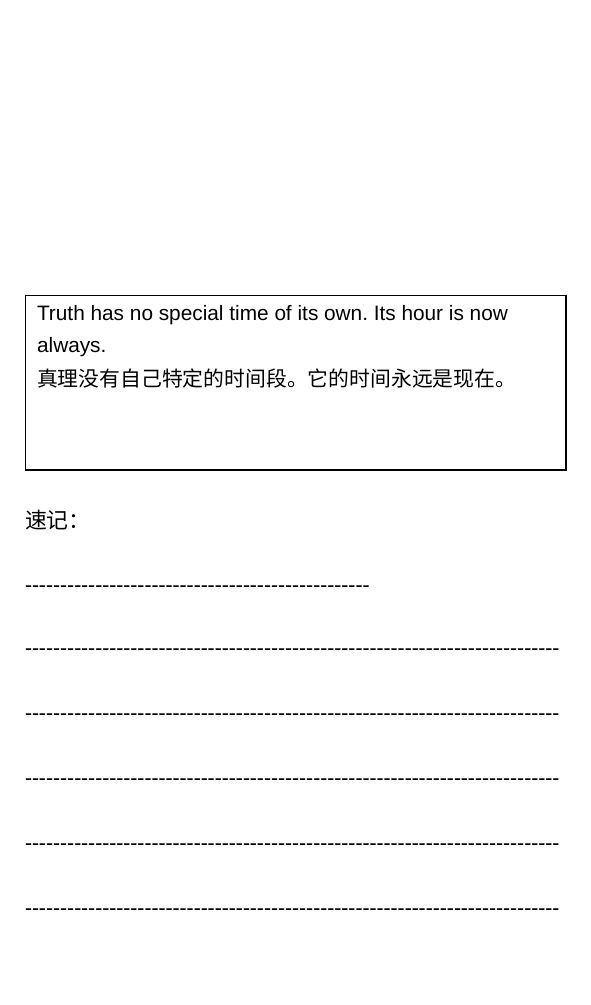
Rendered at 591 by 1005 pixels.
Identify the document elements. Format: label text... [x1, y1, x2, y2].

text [25, 630, 567, 923]
table_cell Truth has no special time of its own. Its hour is now always. 真理没有自己特定的时间段。它的时间永远是现在。 [26, 296, 565, 469]
text ------------------------------------------------- [25, 568, 567, 600]
text 速记： [25, 503, 567, 535]
